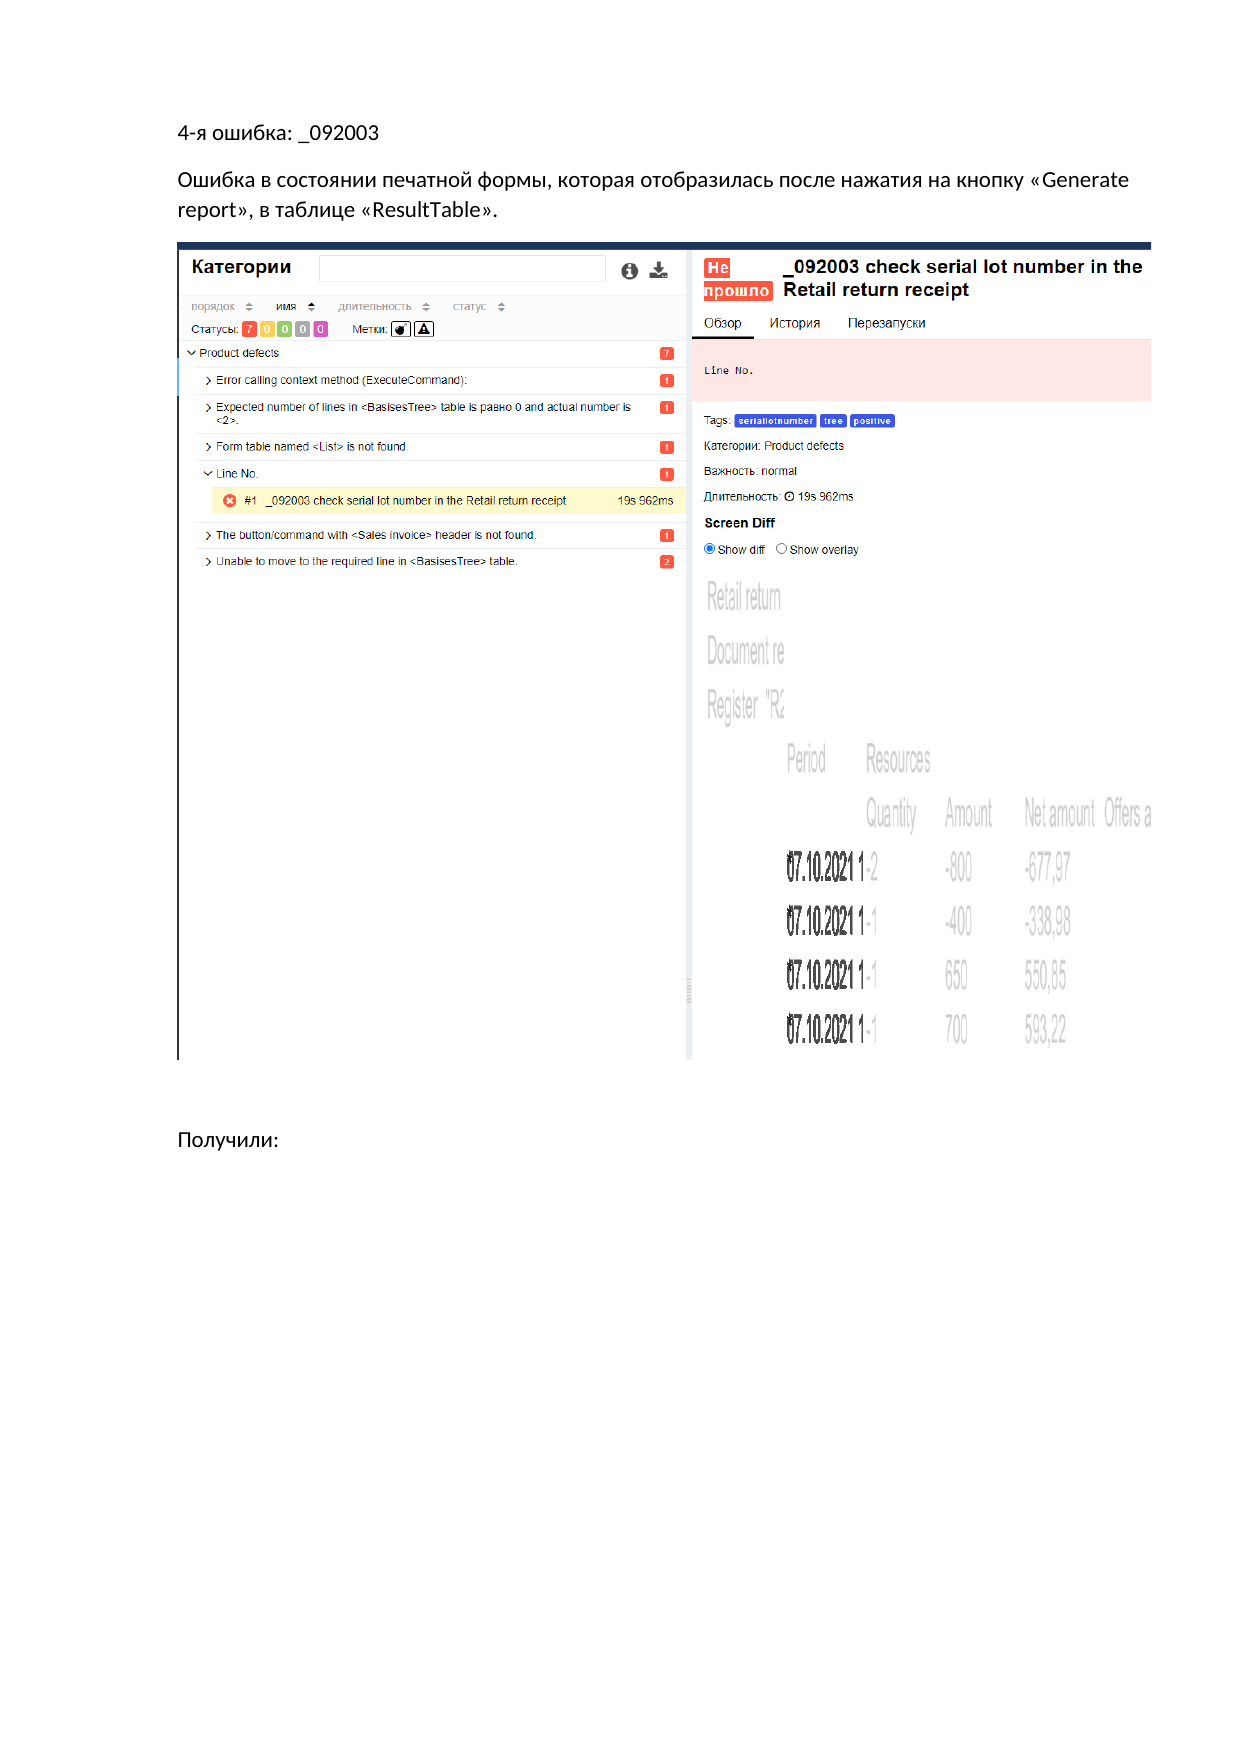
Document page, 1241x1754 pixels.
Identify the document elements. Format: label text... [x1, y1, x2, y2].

picture [177, 242, 1152, 1060]
text Ошибка в состоянии печатной формы, которая отобразилась после нажатия на кнопку «Generate report», в таблице «ResultTable». [177, 165, 1152, 223]
text 4-я ошибка: _092003 [177, 118, 1152, 146]
text Получили: [177, 1126, 1152, 1153]
